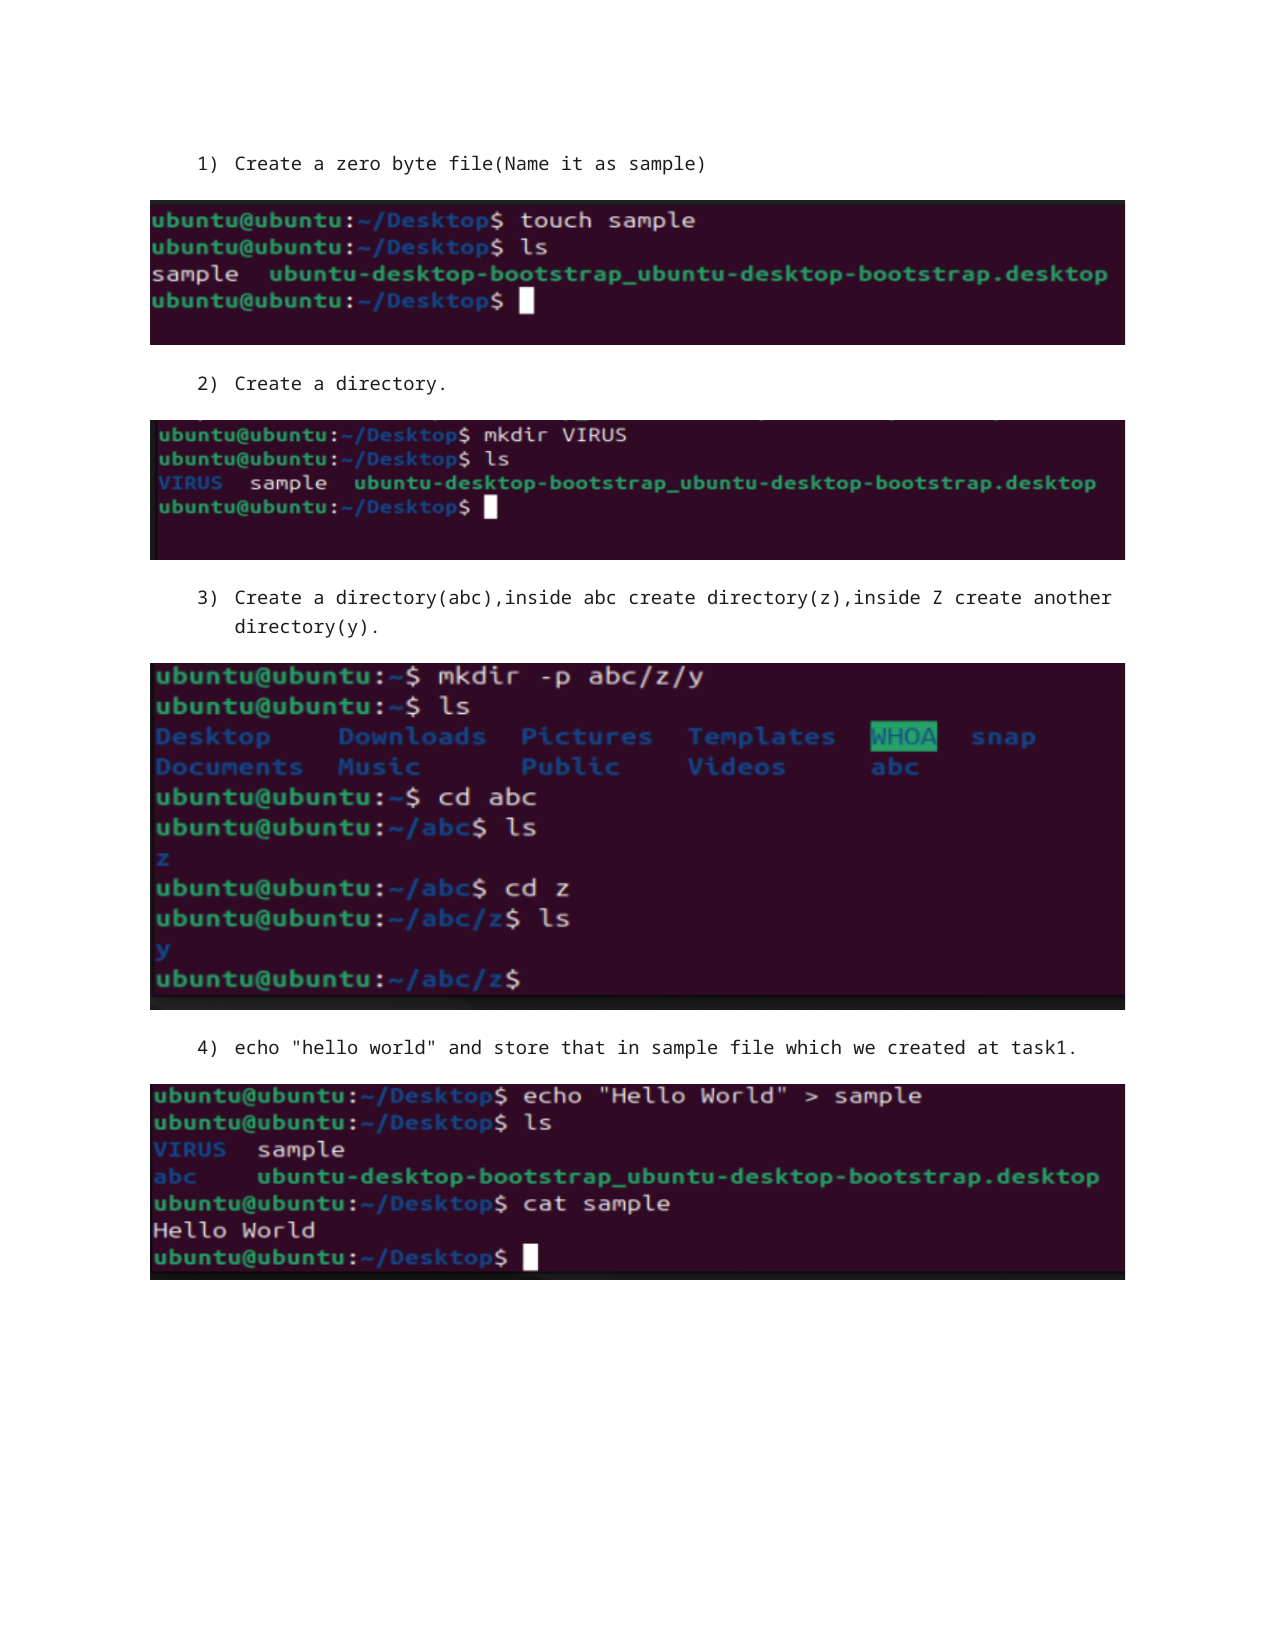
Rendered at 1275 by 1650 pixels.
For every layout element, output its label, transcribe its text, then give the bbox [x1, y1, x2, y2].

picture [150, 663, 1125, 1010]
list Create a directory(abc),inside abc create directory(z),inside Z create another directory(y). [197, 584, 1125, 639]
list echo "hello world" and store that in sample file which we created at task1. [197, 1034, 1125, 1060]
list Create a zero byte file(Name it as sample) [197, 150, 1125, 176]
picture [150, 420, 1125, 560]
picture [150, 200, 1125, 345]
list Create a directory. [197, 370, 1125, 395]
picture [150, 1084, 1125, 1280]
